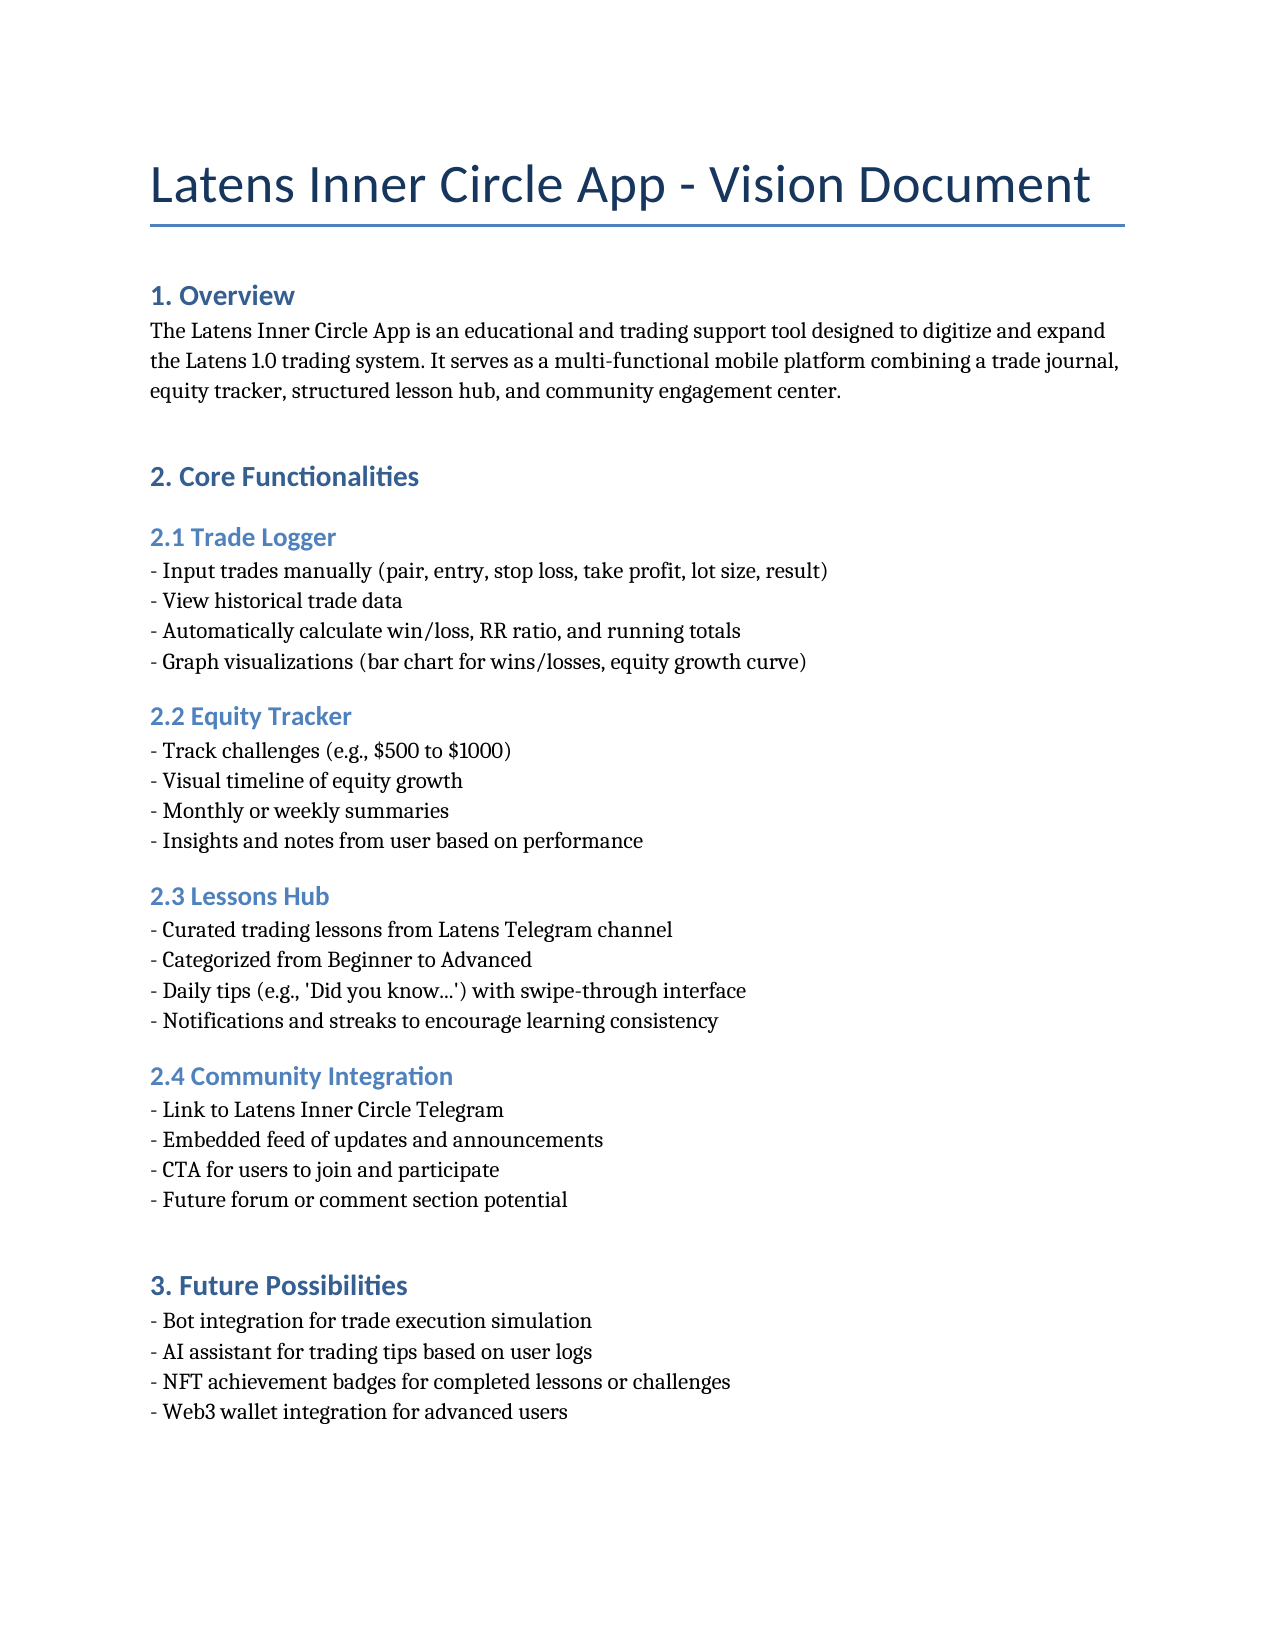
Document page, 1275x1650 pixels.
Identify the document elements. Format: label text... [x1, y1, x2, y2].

subtitle 2. Core Functionalities [150, 458, 1125, 494]
subtitle 2.3 Lessons Hub [150, 879, 1125, 912]
subtitle 2.2 Equity Tracker [150, 699, 1125, 732]
text - Track challenges (e.g., $500 to $1000) - Visual timeline of equity growth - Monthly or weekly summaries - Insights and notes from user based on performance [150, 737, 1125, 854]
text - Bot integration for trade execution simulation - AI assistant for trading tips based on user logs - NFT achievement badges for completed lessons or challenges - Web3 wallet integration for advanced users [150, 1308, 1125, 1425]
text - Curated trading lessons from Latens Telegram channel - Categorized from Beginner to Advanced - Daily tips (e.g., 'Did you know...') with swipe-through interface - Notifications and streaks to encourage learning consistency [150, 917, 1125, 1034]
text - Input trades manually (pair, entry, stop loss, take profit, lot size, result) - View historical trade data - Automatically calculate win/loss, RR ratio, and running totals - Graph visualizations (bar chart for wins/losses, equity growth curve) [150, 558, 1125, 675]
subtitle 2.1 Trade Logger [150, 520, 1125, 553]
subtitle 1. Overview [150, 277, 1125, 312]
subtitle 3. Future Possibilities [150, 1267, 1125, 1303]
text The Latens Inner Circle App is an educational and trading support tool designed to digitize and expand the Latens 1.0 trading system. It serves as a multi-functional mobile platform combining a trade journal, equity tracker, structured lesson hub, and community engagement center. [150, 317, 1125, 404]
title Latens Inner Circle App - Vision Document [150, 150, 1125, 224]
text - Link to Latens Inner Circle Telegram - Embedded feed of updates and announcements - CTA for users to join and participate - Future forum or comment section potential [150, 1097, 1125, 1213]
subtitle 2.4 Community Integration [150, 1059, 1125, 1092]
